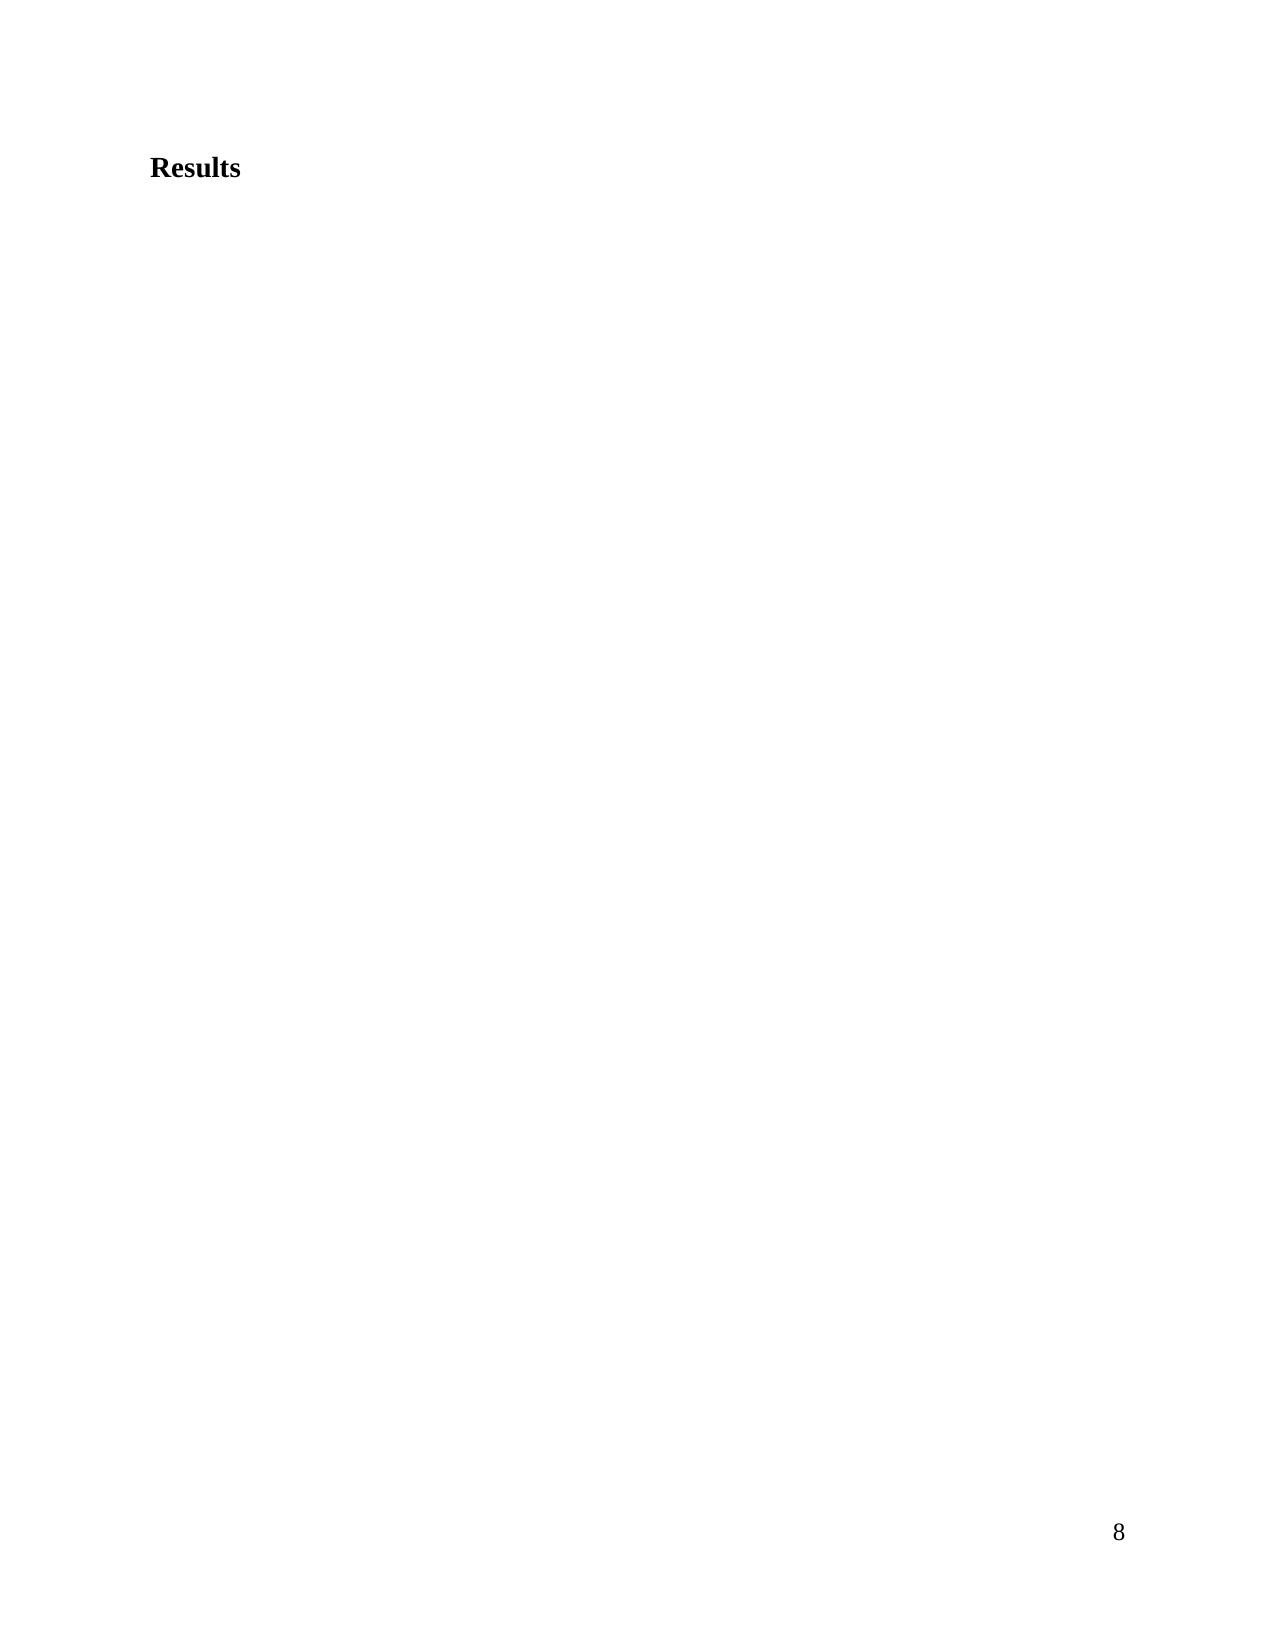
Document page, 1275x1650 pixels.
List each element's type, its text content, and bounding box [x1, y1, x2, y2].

subtitle Results [150, 150, 1125, 183]
